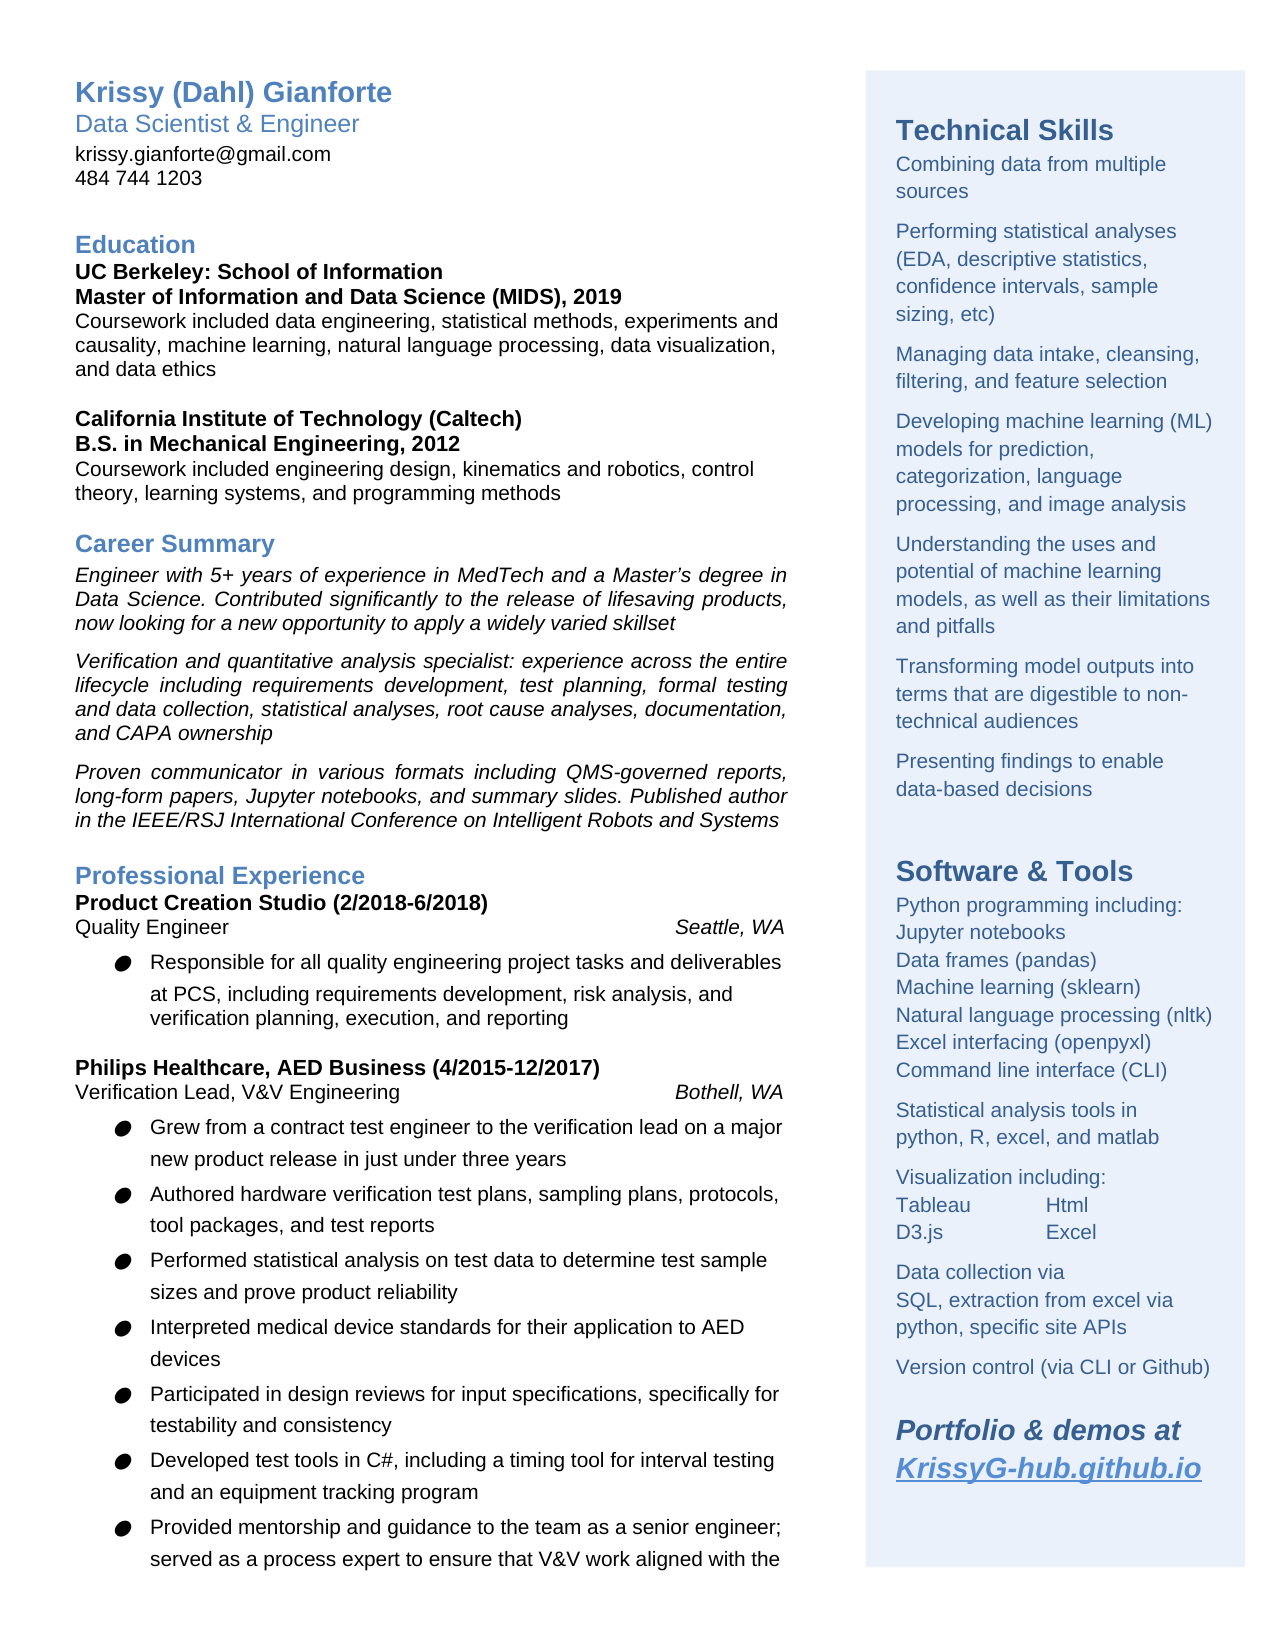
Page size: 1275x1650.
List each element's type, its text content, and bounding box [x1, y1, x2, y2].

text Krissy (Dahl) Gianforte [75, 75, 865, 108]
text California Institute of Technology (Caltech) [75, 406, 865, 431]
text B.S. in Mechanical Engineering, 2012 [75, 431, 865, 456]
text Coursework included data engineering, statistical methods, experiments and causality, machine learning, natural language processing, data visualization, and data ethics [75, 309, 865, 381]
text Verification and quantitative analysis specialist: experience across the entire lifecycle including requirements development, test planning, formal testing and data collection, statistical analyses, root cause analyses, documentation, and CAPA ownership [75, 649, 853, 745]
list Developed test tools in C#, including a timing tool for interval testing and an equipment tracking program [112, 1437, 865, 1504]
text Education [75, 230, 865, 259]
list Authored hardware verification test plans, sampling plans, protocols, tool packages, and test reports [112, 1170, 865, 1237]
text Master of Information and Data Science (MIDS), 2019 [75, 284, 865, 309]
text 484 744 1203 [75, 165, 865, 189]
list Grew from a contract test engineer to the verification lead on a major new product release in just under three years [112, 1104, 865, 1170]
text Data Scientist & Engineer [75, 108, 865, 137]
list Responsible for all quality engineering project tasks and deliverables at PCS, including requirements development, risk analysis, and verification planning, execution, and reporting [112, 939, 865, 1029]
text Philips Healthcare, AED Business (4/2015-12/2017) [75, 1054, 865, 1080]
text Proven communicator in various formats including QMS-governed reports, long-form papers, Jupyter notebooks, and summary slides. Published author in the IEEE/RSJ International Conference on Intelligent Robots and Systems [75, 760, 853, 832]
text Product Creation Studio (2/2018-6/2018) [75, 889, 865, 915]
text UC Berkeley: School of Information [75, 259, 865, 284]
text krissy.gianforte@gmail.com [75, 141, 865, 165]
list Performed statistical analysis on test data to determine test sample sizes and prove product reliability [112, 1237, 865, 1304]
text Engineer with 5+ years of experience in MedTech and a Master’s degree in Data Science. Contributed significantly to the release of lifesaving products, now looking for a new opportunity to apply a widely varied skillset [75, 562, 853, 634]
list Participated in design reviews for input specifications, specifically for testability and consistency [112, 1370, 865, 1437]
text Career Summary [75, 529, 865, 558]
text Quality Engineer Seattle, WA [75, 915, 865, 939]
list Interpreted medical device standards for their application to AED devices [112, 1304, 865, 1370]
text Coursework included engineering design, kinematics and robotics, control theory, learning systems, and programming methods [75, 456, 865, 504]
text Verification Lead, V&V Engineering Bothell, WA [75, 1080, 865, 1104]
text Professional Experience [75, 861, 865, 889]
